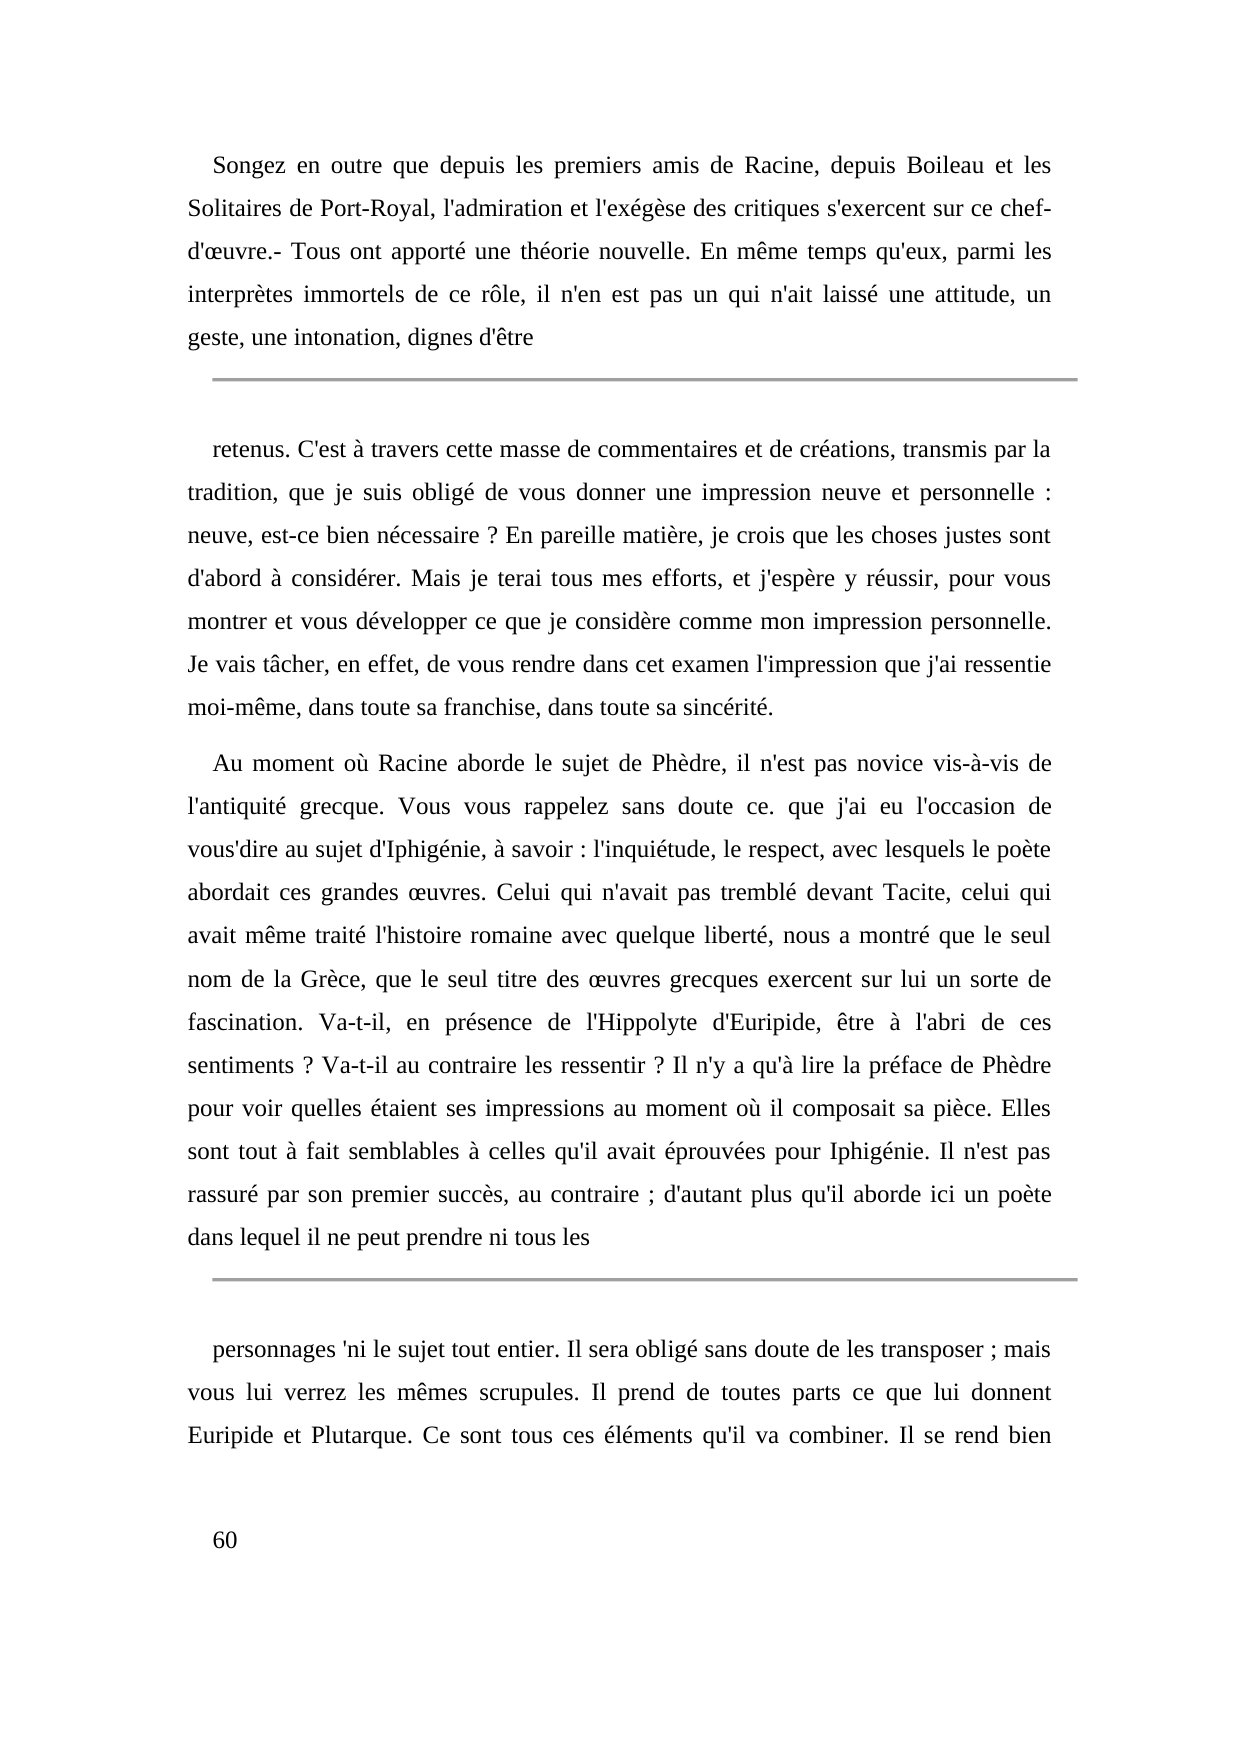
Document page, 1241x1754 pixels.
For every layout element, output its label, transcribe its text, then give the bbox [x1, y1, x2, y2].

text Songez en outre que depuis les premiers amis de Racine, depuis Boileau et les Solitaires de Port-Royal, l'admiration et l'exégèse des critiques s'exercent sur ce chef-d'œuvre.- Tous ont apporté une théorie nouvelle. En même temps qu'eux, parmi les interprètes immortels de ce rôle, il n'en est pas un qui n'ait laissé une attitude, un geste, une intonation, dignes d'être [187, 150, 1053, 351]
text Au moment où Racine aborde le sujet de Phèdre, il n'est pas novice vis-à-vis de l'antiquité grecque. Vous vous rappelez sans doute ce. que j'ai eu l'occasion de vous'dire au sujet d'Iphigénie, à savoir : l'inquiétude, le respect, avec lesquels le poète abordait ces grandes œuvres. Celui qui n'avait pas tremblé devant Tacite, celui qui avait même traité l'histoire romaine avec quelque liberté, nous a montré que le seul nom de la Grèce, que le seul titre des œuvres grecques exercent sur lui un sorte de fascination. Va-t-il, en présence de l'Hippolyte d'Euripide, être à l'abri de ces sentiments ? Va-t-il au contraire les ressentir ? Il n'y a qu'à lire la préface de Phèdre pour voir quelles étaient ses impressions au moment où il composait sa pièce. Elles sont tout à fait semblables à celles qu'il avait éprouvées pour Iphigénie. Il n'est pas rassuré par son premier succès, au contraire ; d'autant plus qu'il aborde ici un poète dans lequel il ne peut prendre ni tous les [187, 748, 1053, 1251]
text retenus. C'est à travers cette masse de commentaires et de créations, transmis par la tradition, que je suis obligé de vous donner une impression neuve et personnelle : neuve, est-ce bien nécessaire ? En pareille matière, je crois que les choses justes sont d'abord à considérer. Mais je terai tous mes efforts, et j'espère y réussir, pour vous montrer et vous développer ce que je considère comme mon impression personnelle. Je vais tâcher, en effet, de vous rendre dans cet examen l'impression que j'ai ressentie moi-même, dans toute sa franchise, dans toute sa sincérité. [187, 434, 1053, 721]
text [187, 1334, 1053, 1449]
